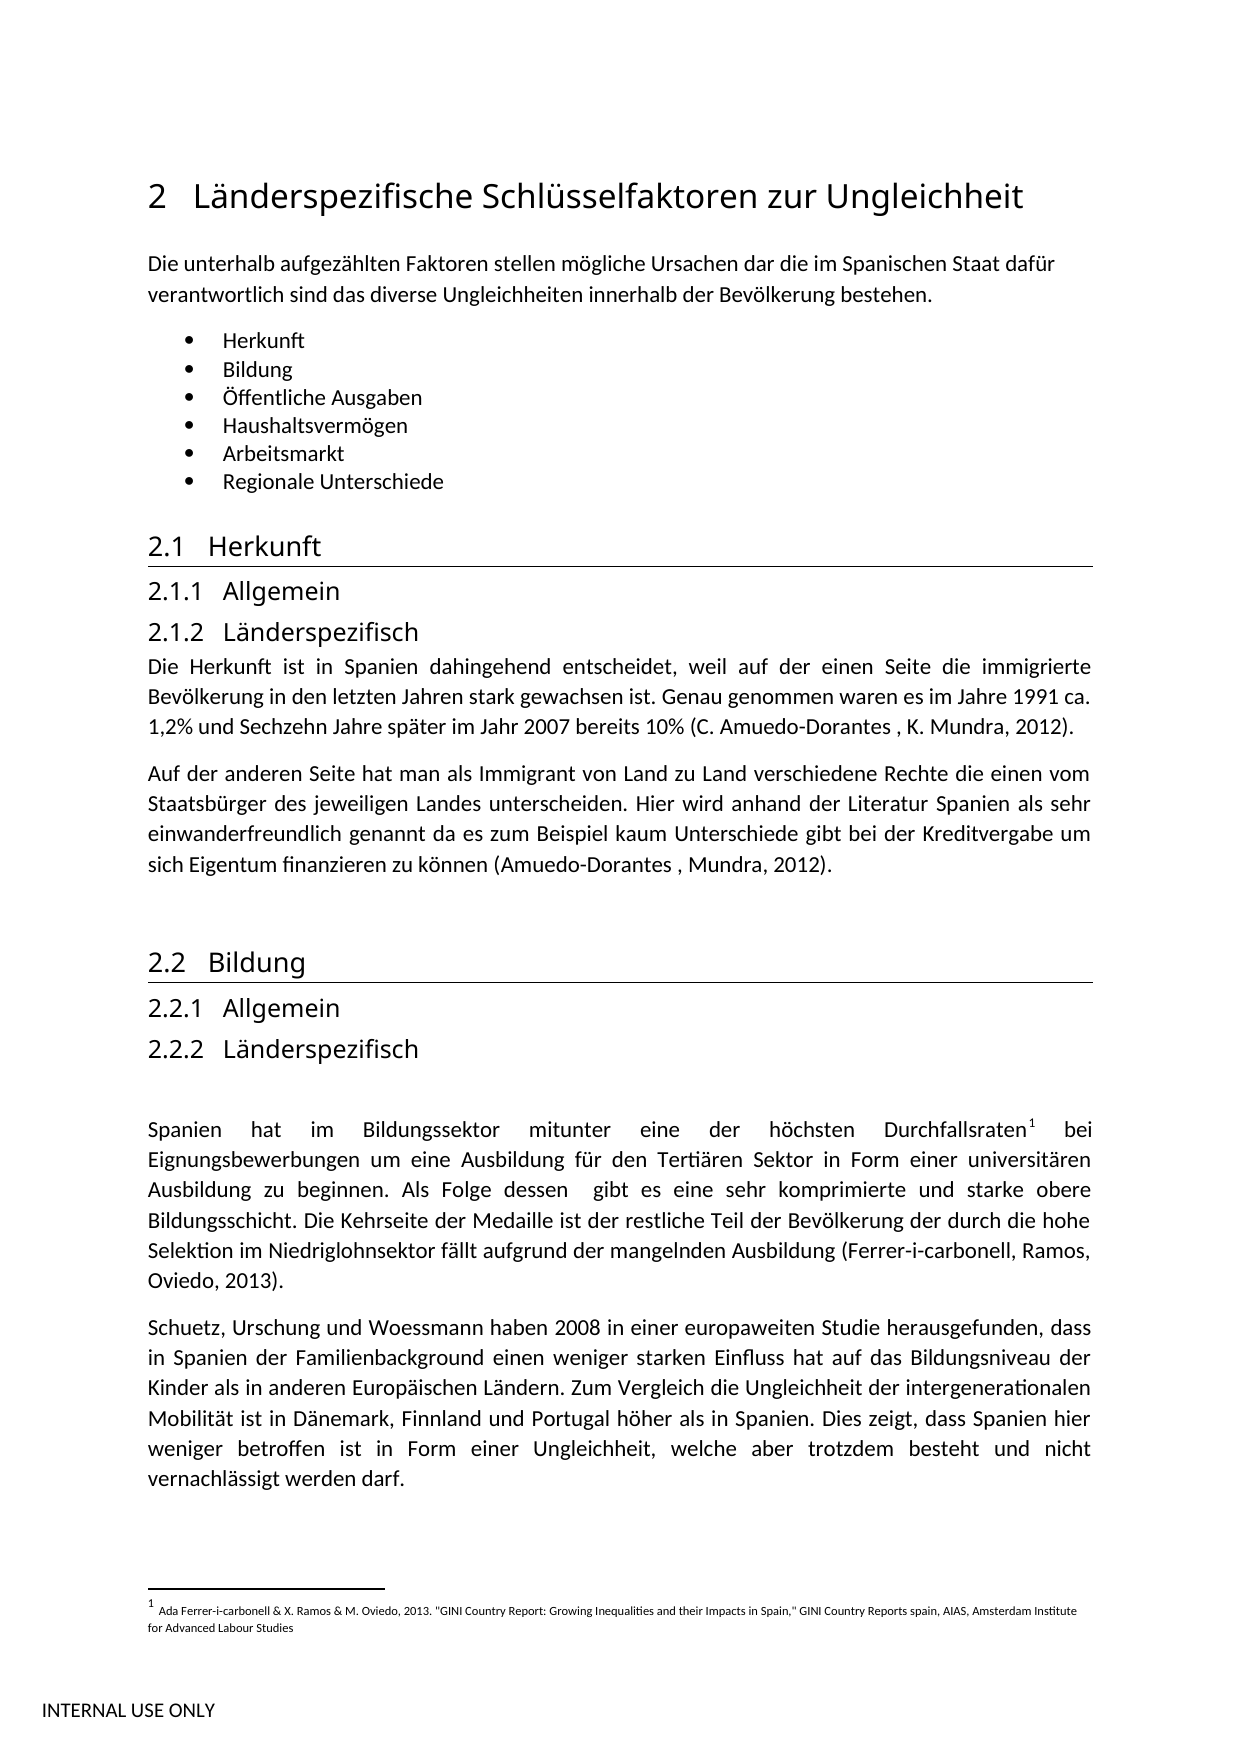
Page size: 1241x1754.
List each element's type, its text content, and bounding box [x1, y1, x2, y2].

list Öffentliche Ausgaben [185, 383, 1093, 411]
subtitle Bildung [148, 943, 1093, 982]
subtitle Allgemein [148, 574, 1093, 608]
subtitle Länderspezifische Schlüsselfaktoren zur Ungleichheit [148, 173, 1093, 218]
text Schuetz, Urschung und Woessmann haben 2008 in einer europaweiten Studie herausgefunden, dass in Spanien der Familienbackground einen weniger starken Einfluss hat auf das Bildungsniveau der Kinder als in anderen Europäischen Ländern. Zum Vergleich die Ungleichheit der intergenerationalen Mobilität ist in Dänemark, Finnland und Portugal höher als in Spanien. Dies zeigt, dass Spanien hier weniger betroffen ist in Form einer Ungleichheit, welche aber trotzdem besteht und nicht vernachlässigt werden darf. [148, 1313, 1093, 1492]
subtitle Länderspezifisch [148, 615, 1093, 649]
list Haushaltsvermögen [185, 411, 1093, 439]
subtitle Herkunft [148, 527, 1093, 566]
text Die unterhalb aufgezählten Faktoren stellen mögliche Ursachen dar die im Spanischen Staat dafür verantwortlich sind das diverse Ungleichheiten innerhalb der Bevölkerung bestehen. [148, 249, 1093, 308]
text Auf der anderen Seite hat man als Immigrant von Land zu Land verschiedene Rechte die einen vom Staatsbürger des jeweiligen Landes unterscheiden. Hier wird anhand der Literatur Spanien als sehr einwanderfreundlich genannt da es zum Beispiel kaum Unterschiede gibt bei der Kreditvergabe um sich Eigentum finanzieren zu können (Amuedo-Dorantes , Mundra, 2012). [148, 759, 1093, 878]
subtitle Allgemein [148, 991, 1093, 1024]
list Arbeitsmarkt [185, 439, 1093, 467]
text Spanien hat im Bildungssektor mitunter eine der höchsten Durchfallsraten bei Eignungsbewerbungen um eine Ausbildung für den Tertiären Sektor in Form einer universitären Ausbildung zu beginnen. Als Folge dessen gibt es eine sehr komprimierte und starke obere Bildungsschicht. Die Kehrseite der Medaille ist der restliche Teil der Bevölkerung der durch die hohe Selektion im Niedriglohnsektor fällt aufgrund der mangelnden Ausbildung (Ferrer-i-carbonell, Ramos, Oviedo, 2013). [148, 1115, 1093, 1294]
list Bildung [185, 355, 1093, 383]
text Die Herkunft ist in Spanien dahingehend entscheidet, weil auf der einen Seite die immigrierte Bevölkerung in den letzten Jahren stark gewachsen ist. Genau genommen waren es im Jahre 1991 ca. 1,2% und Sechzehn Jahre später im Jahr 2007 bereits 10% (C. Amuedo-Dorantes , K. Mundra, 2012). [148, 652, 1093, 740]
list Herkunft [185, 327, 1093, 355]
subtitle Länderspezifisch [148, 1031, 1093, 1066]
list Regionale Unterschiede [185, 467, 1093, 495]
